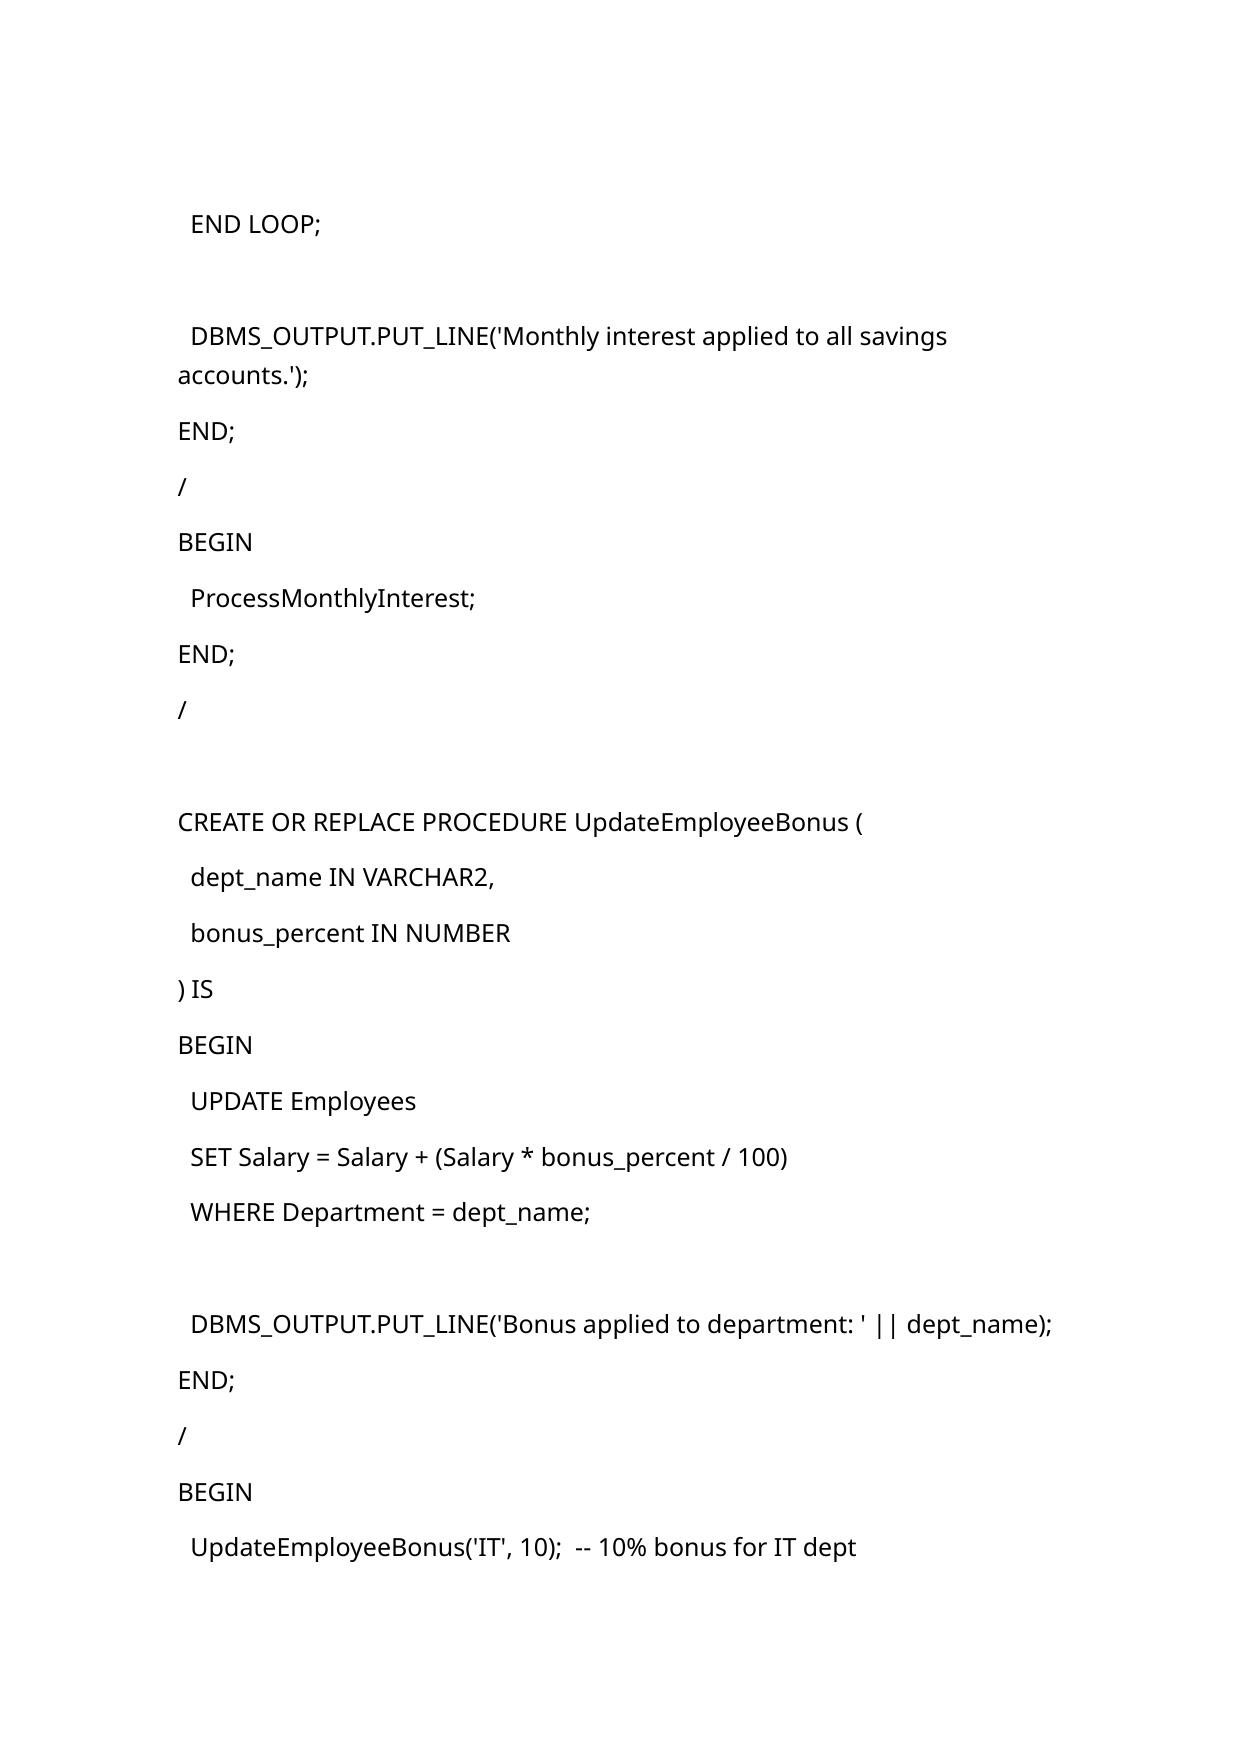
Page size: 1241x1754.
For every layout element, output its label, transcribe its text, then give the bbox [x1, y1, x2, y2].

text / [177, 1418, 1063, 1452]
text END; [177, 637, 1063, 671]
text END LOOP; [177, 207, 1063, 241]
text DBMS_OUTPUT.PUT_LINE('Bonus applied to department: ' || dept_name); [177, 1307, 1063, 1341]
text / [177, 469, 1063, 503]
text SET Salary = Salary + (Salary * bonus_percent / 100) [177, 1139, 1063, 1173]
text BEGIN [177, 1028, 1063, 1062]
text ProcessMonthlyInterest; [177, 581, 1063, 615]
text WHERE Department = dept_name; [177, 1195, 1063, 1229]
text ) IS [177, 972, 1063, 1006]
text DBMS_OUTPUT.PUT_LINE('Monthly interest applied to all savings accounts.'); [177, 318, 1063, 392]
text END; [177, 413, 1063, 447]
text CREATE OR REPLACE PROCEDURE UpdateEmployeeBonus ( [177, 804, 1063, 838]
text BEGIN [177, 1474, 1063, 1508]
text BEGIN [177, 525, 1063, 559]
text UPDATE Employees [177, 1083, 1063, 1117]
text / [177, 693, 1063, 727]
text UpdateEmployeeBonus('IT', 10); -- 10% bonus for IT dept [177, 1530, 1063, 1564]
text END; [177, 1363, 1063, 1397]
text bonus_percent IN NUMBER [177, 916, 1063, 950]
text dept_name IN VARCHAR2, [177, 860, 1063, 894]
